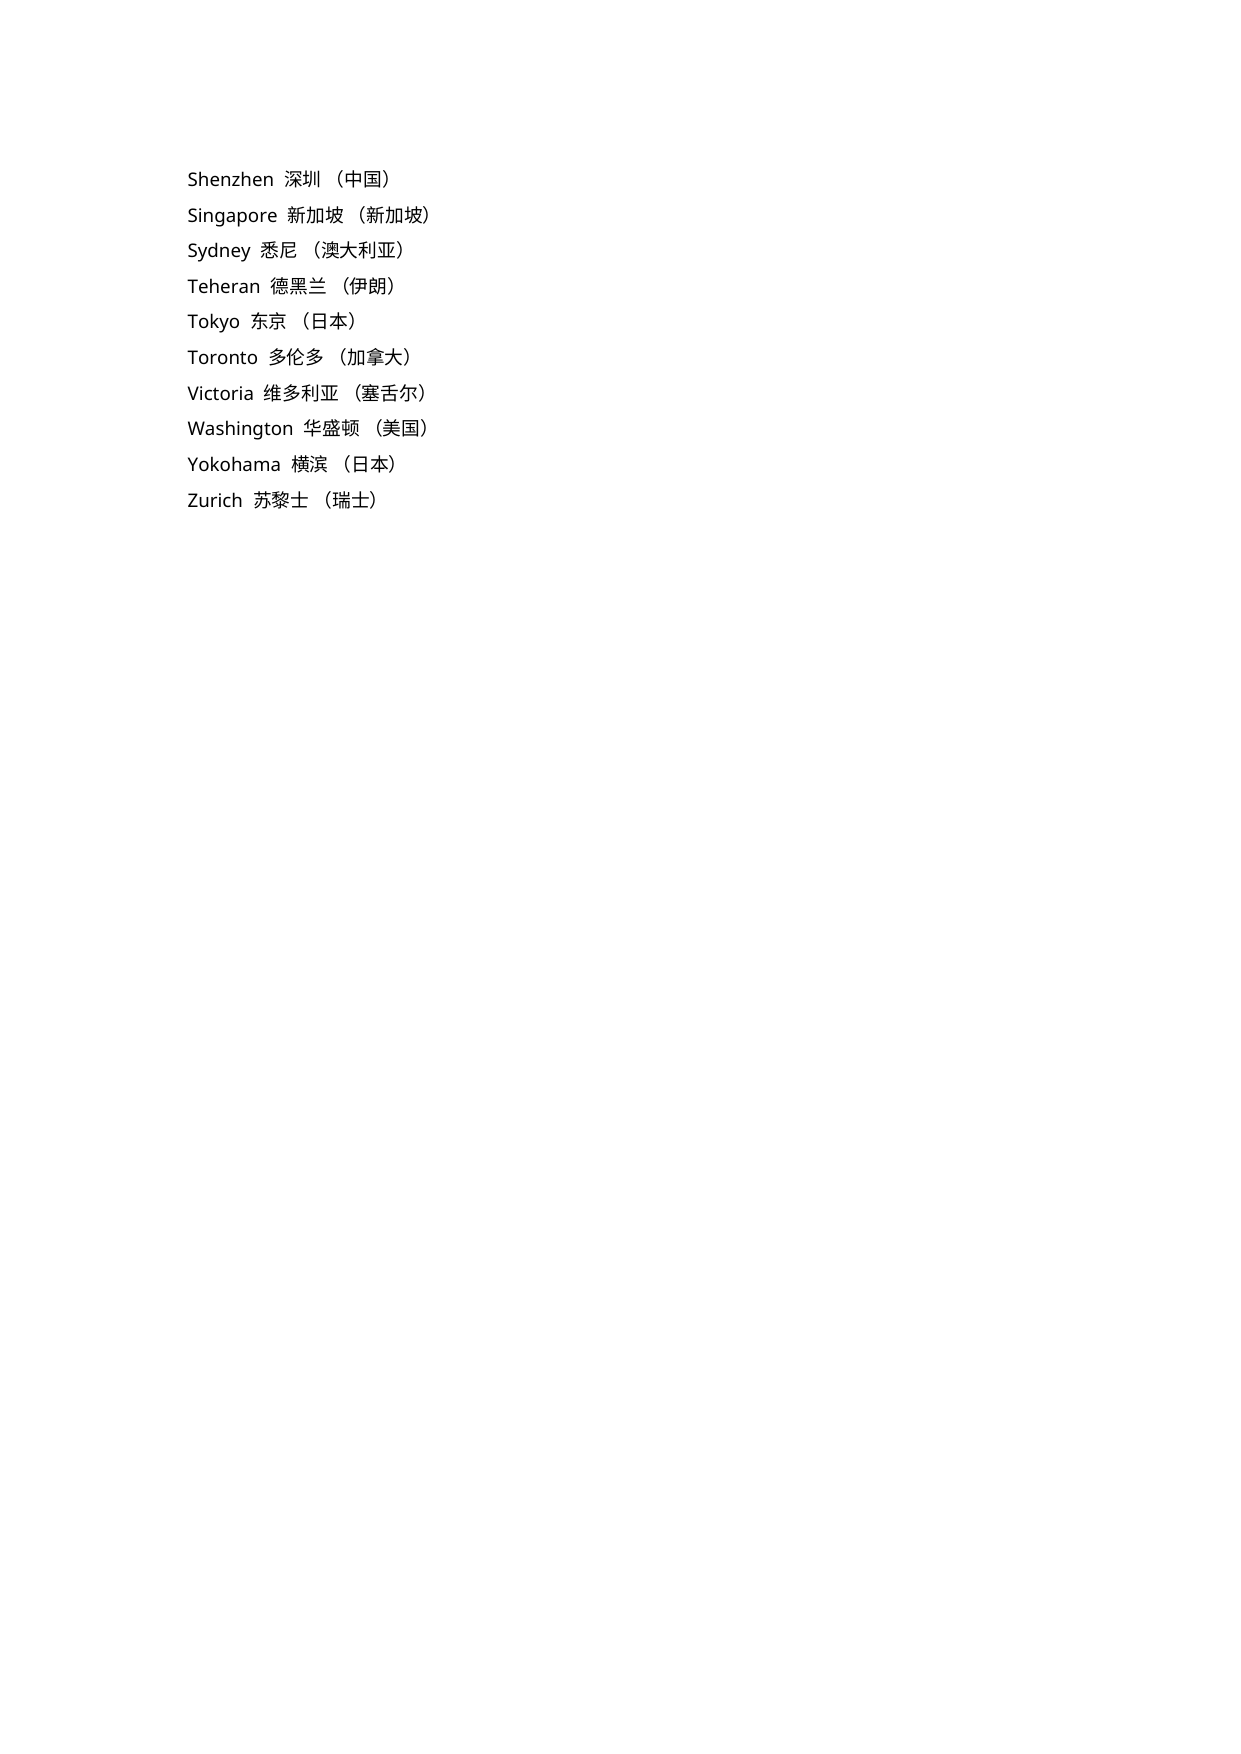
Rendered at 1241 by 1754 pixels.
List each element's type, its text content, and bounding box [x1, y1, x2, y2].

text Toronto 多伦多 （加拿大） [187, 340, 598, 373]
text Victoria 维多利亚 （塞舌尔） [187, 376, 598, 408]
text Sydney 悉尼 （澳大利亚） [187, 233, 598, 266]
text Yokohama 横滨 （日本） [187, 447, 598, 479]
text Tokyo 东京 （日本） [187, 304, 598, 337]
text Singapore 新加坡 （新加坡） [187, 198, 598, 230]
text Zurich 苏黎士 （瑞士） [187, 483, 598, 515]
text Teheran 德黑兰 （伊朗） [187, 269, 598, 301]
text Shenzhen 深圳 （中国） [187, 162, 598, 194]
text Washington 华盛顿 （美国） [187, 411, 598, 444]
